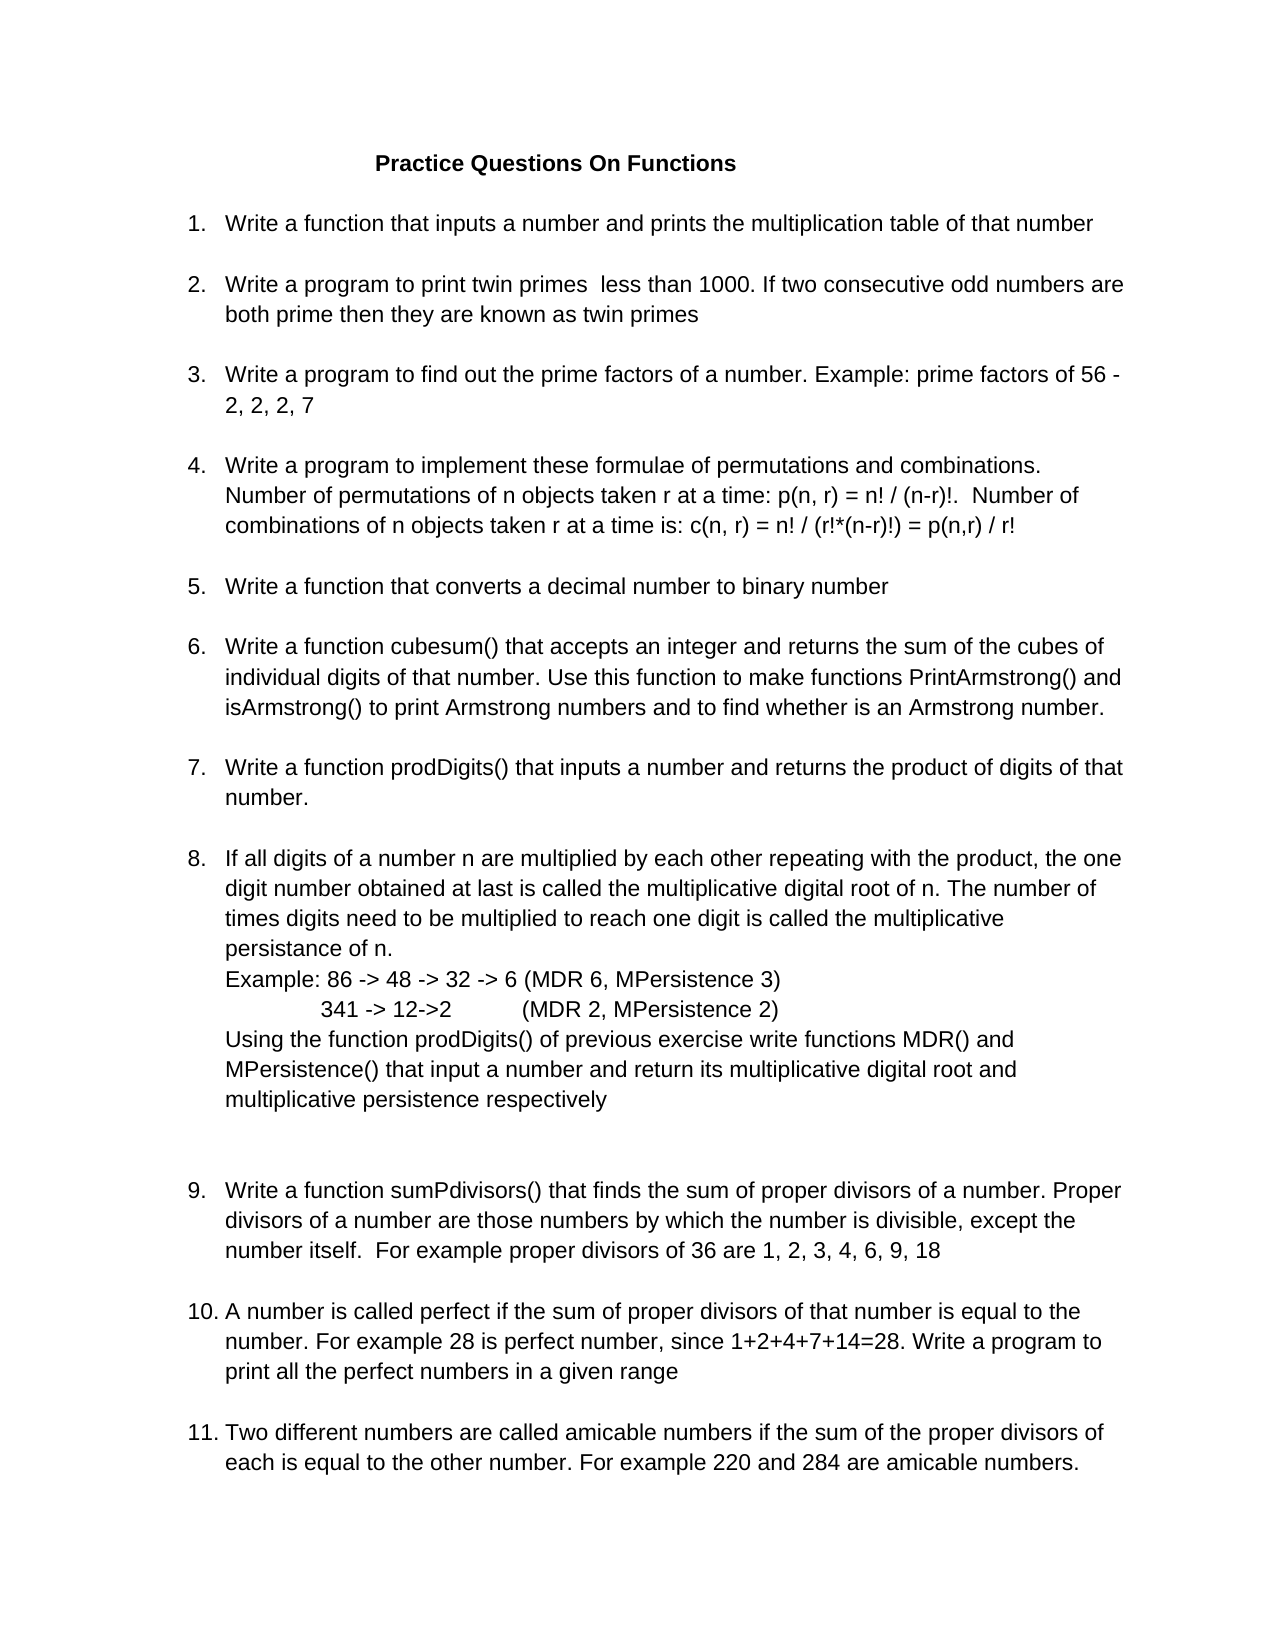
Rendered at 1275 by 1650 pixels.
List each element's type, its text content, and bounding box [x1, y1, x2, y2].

list Write a function that inputs a number and prints the multiplication table of that number [187, 210, 1125, 237]
list Write a program to find out the prime factors of a number. Example: prime factors of 56 - 2, 2, 2, 7 [187, 361, 1125, 418]
text 341 -> 12->2 (MDR 2, MPersistence 2) [225, 996, 1125, 1022]
list Write a program to implement these formulae of permutations and combinations. Number of permutations of n objects taken r at a time: p(n, r) = n! / (n-r)!. Number of combinations of n objects taken r at a time is: c(n, r) = n! / (r!*(n-r)!) = p(n,r) / r! [187, 452, 1125, 539]
text Using the function prodDigits() of previous exercise write functions MDR() and MPersistence() that input a number and return its multiplicative digital root and multiplicative persistence respectively [225, 1026, 1125, 1113]
list A number is called perfect if the sum of proper divisors of that number is equal to the number. For example 28 is perfect number, since 1+2+4+7+14=28. Write a program to print all the perfect numbers in a given range [187, 1298, 1125, 1385]
list Two different numbers are called amicable numbers if the sum of the proper divisors of each is equal to the other number. For example 220 and 284 are amicable numbers. [187, 1419, 1125, 1475]
list Write a function that converts a decimal number to binary number [187, 573, 1125, 599]
text Practice Questions On Functions [150, 150, 1125, 176]
list Write a function prodDigits() that inputs a number and returns the product of digits of that number. [187, 754, 1125, 811]
list If all digits of a number n are multiplied by each other repeating with the product, the one digit number obtained at last is called the multiplicative digital root of n. The number of times digits need to be multiplied to reach one digit is called the multiplicative persistance of n. [187, 845, 1125, 962]
list Write a function cubesum() that accepts an integer and returns the sum of the cubes of individual digits of that number. Use this function to make functions PrintArmstrong() and isArmstrong() to print Armstrong numbers and to find whether is an Armstrong number. [187, 633, 1125, 720]
list Write a program to print twin primes less than 1000. If two consecutive odd numbers are both prime then they are known as twin primes [187, 271, 1125, 327]
list Write a function sumPdivisors() that finds the sum of proper divisors of a number. Proper divisors of a number are those numbers by which the number is divisible, except the number itself. For example proper divisors of 36 are 1, 2, 3, 4, 6, 9, 18 [187, 1177, 1125, 1264]
text Example: 86 -> 48 -> 32 -> 6 (MDR 6, MPersistence 3) [150, 966, 1125, 992]
